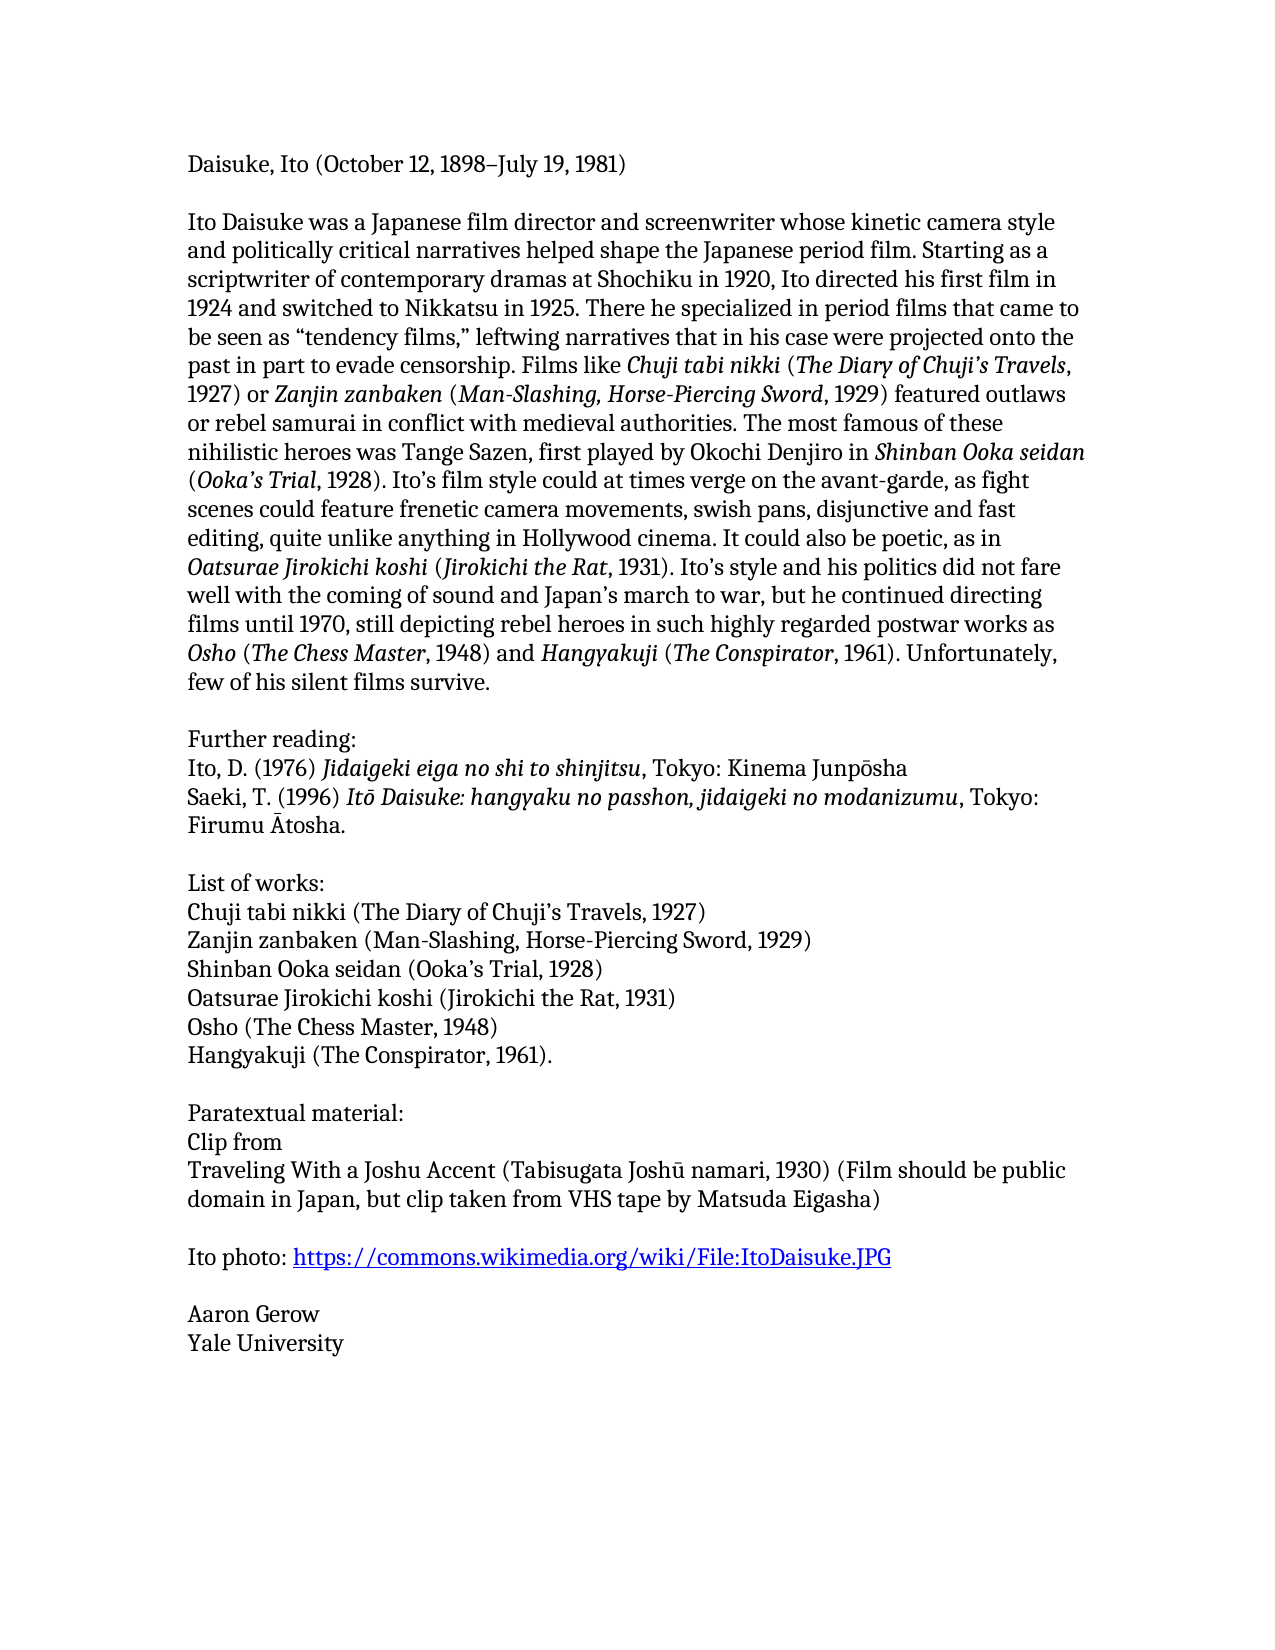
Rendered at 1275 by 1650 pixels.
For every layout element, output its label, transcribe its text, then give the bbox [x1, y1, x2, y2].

text Osho (The Chess Master, 1948) [187, 1012, 1087, 1041]
text Paratextual material: [187, 1099, 1087, 1127]
text Chuji tabi nikki (The Diary of Chuji’s Travels, 1927) [187, 897, 1087, 926]
text Clip from [187, 1127, 1087, 1156]
text Further reading: [187, 725, 1087, 754]
text Shinban Ooka seidan (Ooka’s Trial, 1928) [187, 955, 1087, 984]
text List of works: [187, 869, 1087, 897]
text Oatsurae Jirokichi koshi (Jirokichi the Rat, 1931) [187, 984, 1087, 1012]
text Saeki, T. (1996) Itō Daisuke: hangyaku no passhon, jidaigeki no modanizumu, Tokyo: Firumu Ātosha. [187, 782, 1087, 840]
text Zanjin zanbaken (Man-Slashing, Horse-Piercing Sword, 1929) [187, 926, 1087, 955]
text Hangyakuji (The Conspirator, 1961). [187, 1041, 1087, 1070]
text Daisuke, Ito (October 12, 1898–July 19, 1981) [187, 150, 1087, 179]
text Traveling With a Joshu Accent (Tabisugata Joshū namari, 1930) (Film should be public domain in Japan, but clip taken from VHS tape by Matsuda Eigasha) [187, 1156, 1087, 1214]
text Ito, D. (1976) Jidaigeki eiga no shi to shinjitsu, Tokyo: Kinema Junpōsha [187, 754, 1087, 782]
text Yale University [187, 1329, 1087, 1357]
text Ito Daisuke was a Japanese film director and screenwriter whose kinetic camera style and politically critical narratives helped shape the Japanese period film. Starting as a scriptwriter of contemporary dramas at Shochiku in 1920, Ito directed his first film in 1924 and switched to Nikkatsu in 1925. There he specialized in period films that came to be seen as “tendency films,” leftwing narratives that in his case were projected onto the past in part to evade censorship. Films like Chuji tabi nikki (The Diary of Chuji’s Travels, 1927) or Zanjin zanbaken (Man-Slashing, Horse-Piercing Sword, 1929) featured outlaws or rebel samurai in conflict with medieval authorities. The most famous of these nihilistic heroes was Tange Sazen, first played by Okochi Denjiro in Shinban Ooka seidan (Ooka’s Trial, 1928). Ito’s film style could at times verge on the avant-garde, as fight scenes could feature frenetic camera movements, swish pans, disjunctive and fast editing, quite unlike anything in Hollywood cinema. It could also be poetic, as in Oatsurae Jirokichi koshi (Jirokichi the Rat, 1931). Ito’s style and his politics did not fare well with the coming of sound and Japan’s march to war, but he continued directing films until 1970, still depicting rebel heroes in such highly regarded postwar works as Osho (The Chess Master, 1948) and Hangyakuji (The Conspirator, 1961). Unfortunately, few of his silent films survive. [187, 207, 1087, 696]
text Aaron Gerow [187, 1300, 1087, 1329]
text Ito photo: https://commons.wikimedia.org/wiki/File:ItoDaisuke.JPG [187, 1242, 1087, 1271]
